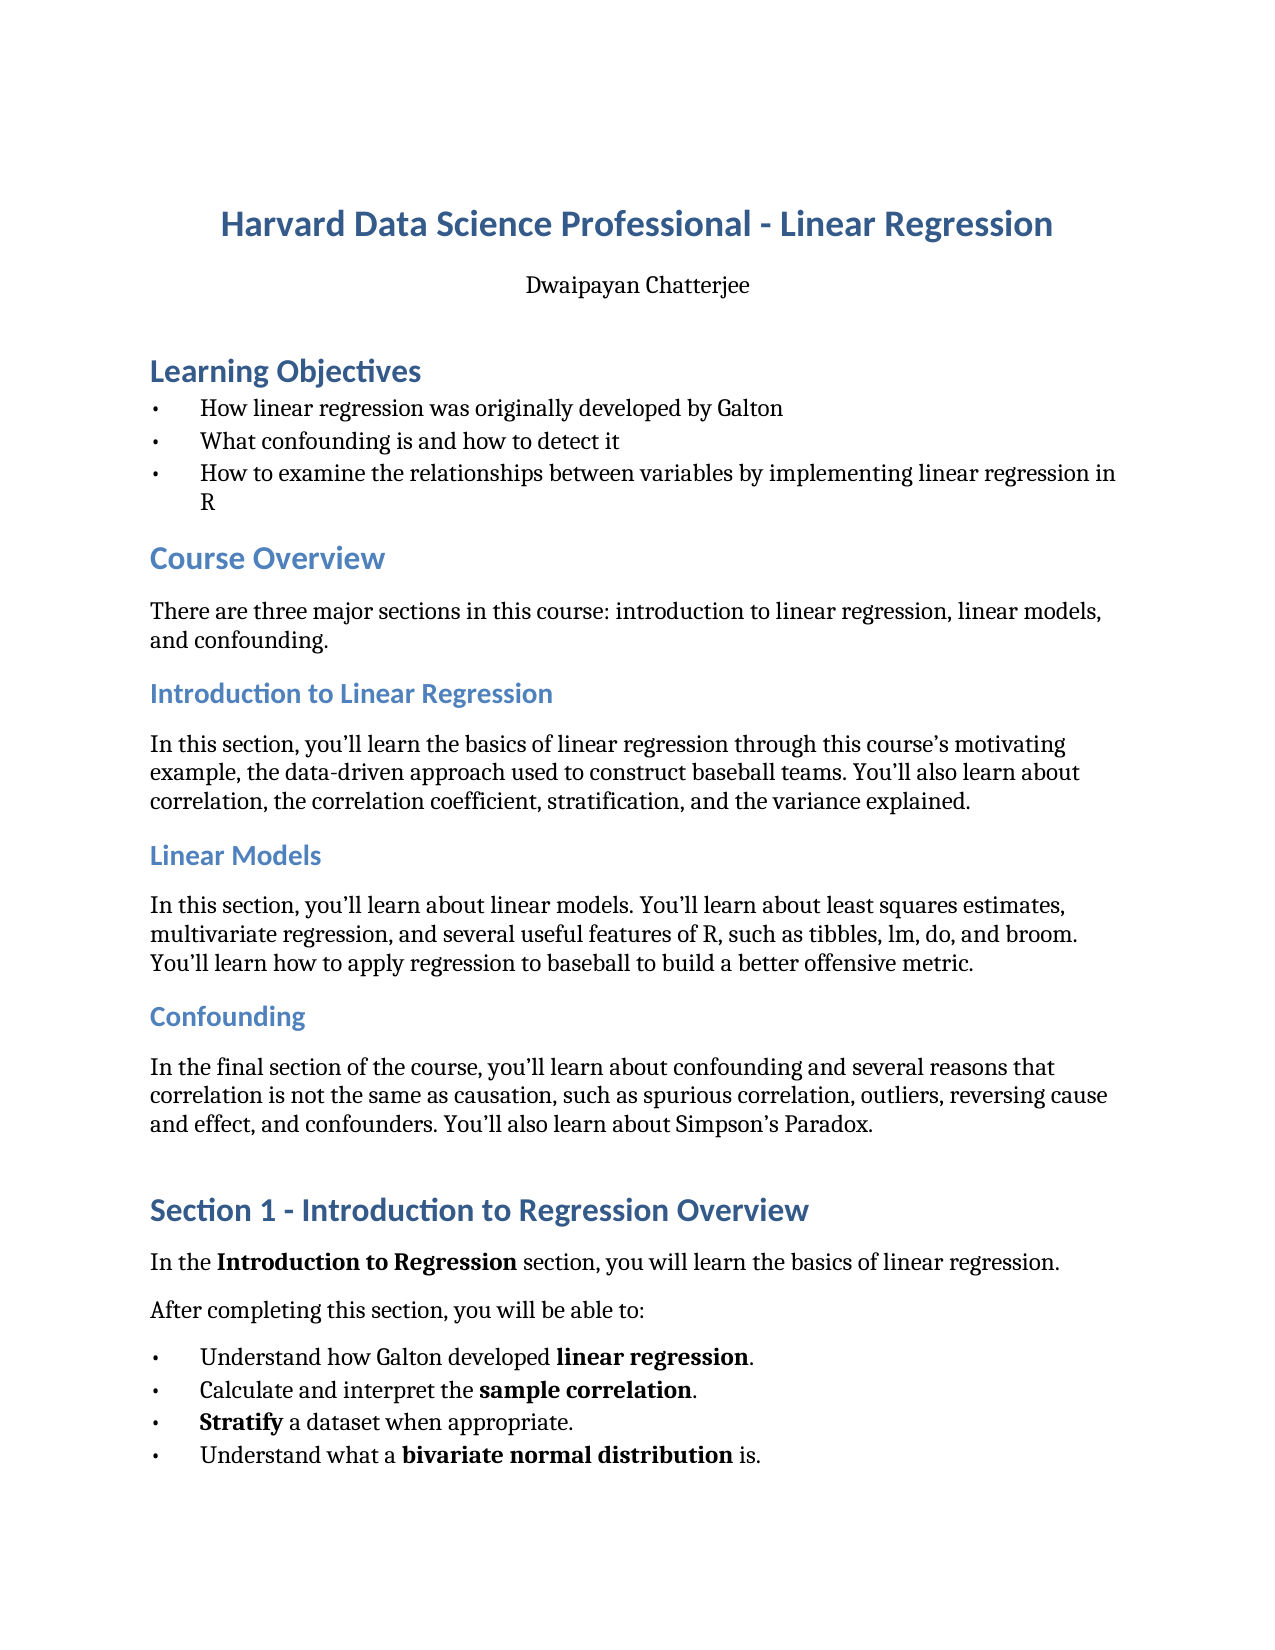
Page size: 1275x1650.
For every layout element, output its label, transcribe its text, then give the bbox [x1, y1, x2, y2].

text In this section, you’ll learn the basics of linear regression through this course’s motivating example, the data-driven approach used to construct baseball teams. You’ll also learn about correlation, the correlation coefficient, stratification, and the variance explained. [150, 729, 1125, 816]
subtitle Section 1 - Introduction to Regression Overview [150, 1189, 1125, 1229]
list Understand what a bivariate normal distribution is. [150, 1441, 1125, 1469]
subtitle Confounding [150, 998, 1125, 1034]
text In the final section of the course, you’ll learn about confounding and several reasons that correlation is not the same as causation, such as spurious correlation, outliers, reversing cause and effect, and confounders. You’ll also learn about Simpson’s Paradox. [150, 1052, 1125, 1139]
subtitle Learning Objectives [150, 349, 1125, 390]
list Calculate and interpret the sample correlation. [150, 1376, 1125, 1404]
subtitle Linear Models [150, 837, 1125, 872]
list Understand how Galton developed linear regression. [150, 1343, 1125, 1372]
text There are three major sections in this course: introduction to linear regression, linear models, and confounding. [150, 597, 1125, 654]
text Dwaipayan Chatterjee [150, 271, 1125, 299]
text In the Introduction to Regression section, you will learn the basics of linear regression. [150, 1248, 1125, 1277]
text In this section, you’ll learn about linear models. You’ll learn about least squares estimates, multivariate regression, and several useful features of R, such as tibbles, lm, do, and broom. You’ll learn how to apply regression to baseball to build a better offensive metric. [150, 891, 1125, 977]
subtitle Course Overview [150, 537, 1125, 578]
list What confounding is and how to detect it [150, 427, 1125, 455]
title Harvard Data Science Professional - Linear Regression [150, 200, 1125, 246]
text After completing this section, you will be able to: [150, 1296, 1125, 1324]
subtitle Introduction to Linear Regression [150, 675, 1125, 711]
list How to examine the relationships between variables by implementing linear regression in R [150, 459, 1125, 517]
list Stratify a dataset when appropriate. [150, 1408, 1125, 1437]
list How linear regression was originally developed by Galton [150, 394, 1125, 423]
